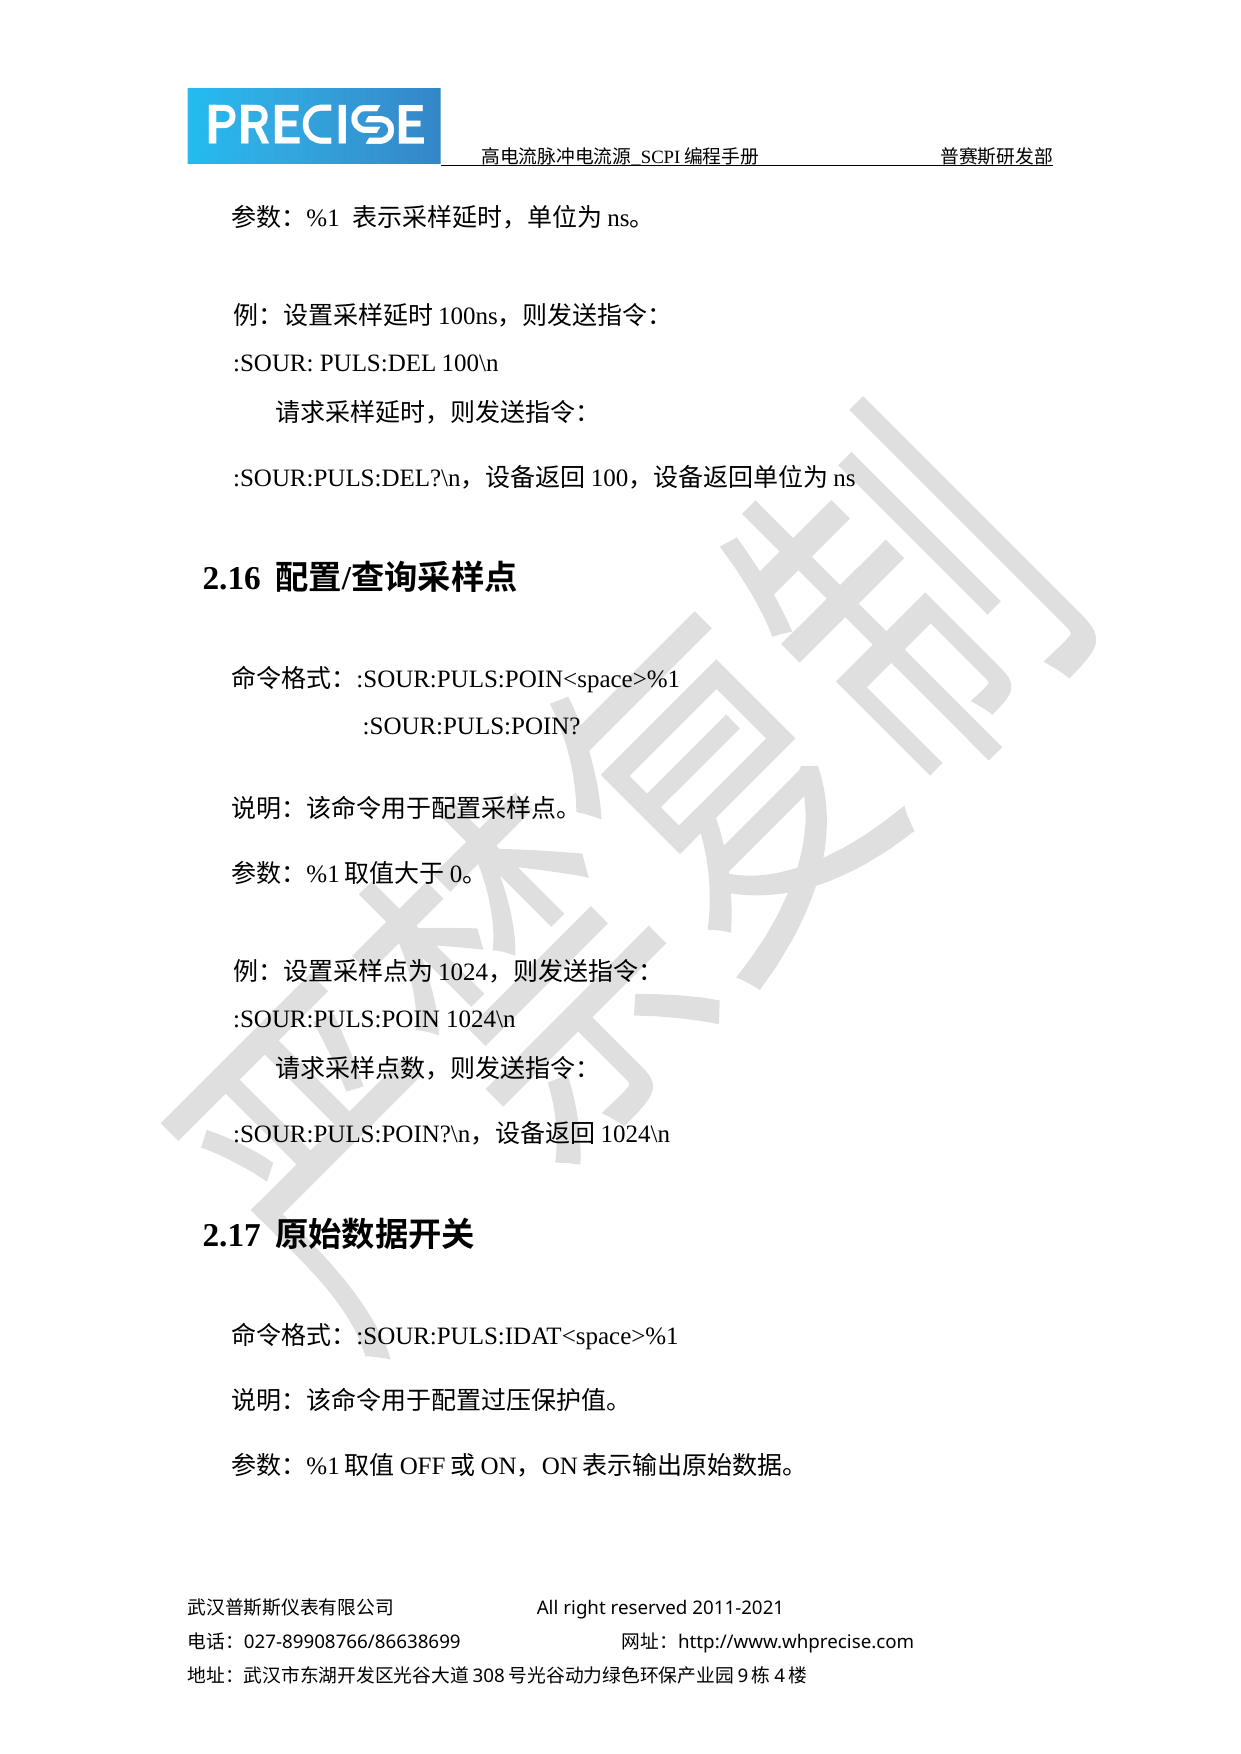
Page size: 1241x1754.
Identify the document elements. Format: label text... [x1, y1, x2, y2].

text 参数：%1取值OFF或ON，ON表示输出原始数据。 [187, 1431, 1053, 1496]
text :SOUR:PULS:DEL?\n，设备返回100，设备返回单位为ns [187, 443, 1053, 508]
text 说明：该命令用于配置采样点。 [187, 774, 1053, 839]
text 例：设置采样延时100ns，则发送指令： [187, 281, 1053, 346]
text :SOUR:PULS:POIN 1024\n [187, 1002, 1053, 1034]
text 参数：%1 表示采样延时，单位为ns。 [187, 183, 1053, 248]
text 请求采样点数，则发送指令： [187, 1034, 1053, 1099]
subtitle 配置/查询采样点 [202, 543, 1053, 608]
text 命令格式：:SOUR:PULS:POIN<space>%1 [187, 644, 1053, 709]
text 命令格式：:SOUR:PULS:IDAT<space>%1 [187, 1301, 1053, 1366]
picture [187, 88, 441, 164]
text :SOUR:PULS:POIN? [187, 709, 1053, 742]
text 请求采样延时，则发送指令： [187, 378, 1053, 443]
text 参数：%1取值大于0。 [187, 839, 1053, 904]
text :SOUR: PULS:DEL 100\n [187, 346, 1053, 378]
text 例：设置采样点为1024，则发送指令： [187, 937, 1053, 1002]
text 说明：该命令用于配置过压保护值。 [187, 1366, 1053, 1431]
subtitle 原始数据开关 [202, 1199, 1053, 1264]
text :SOUR:PULS:POIN?\n，设备返回1024\n [187, 1099, 1053, 1164]
